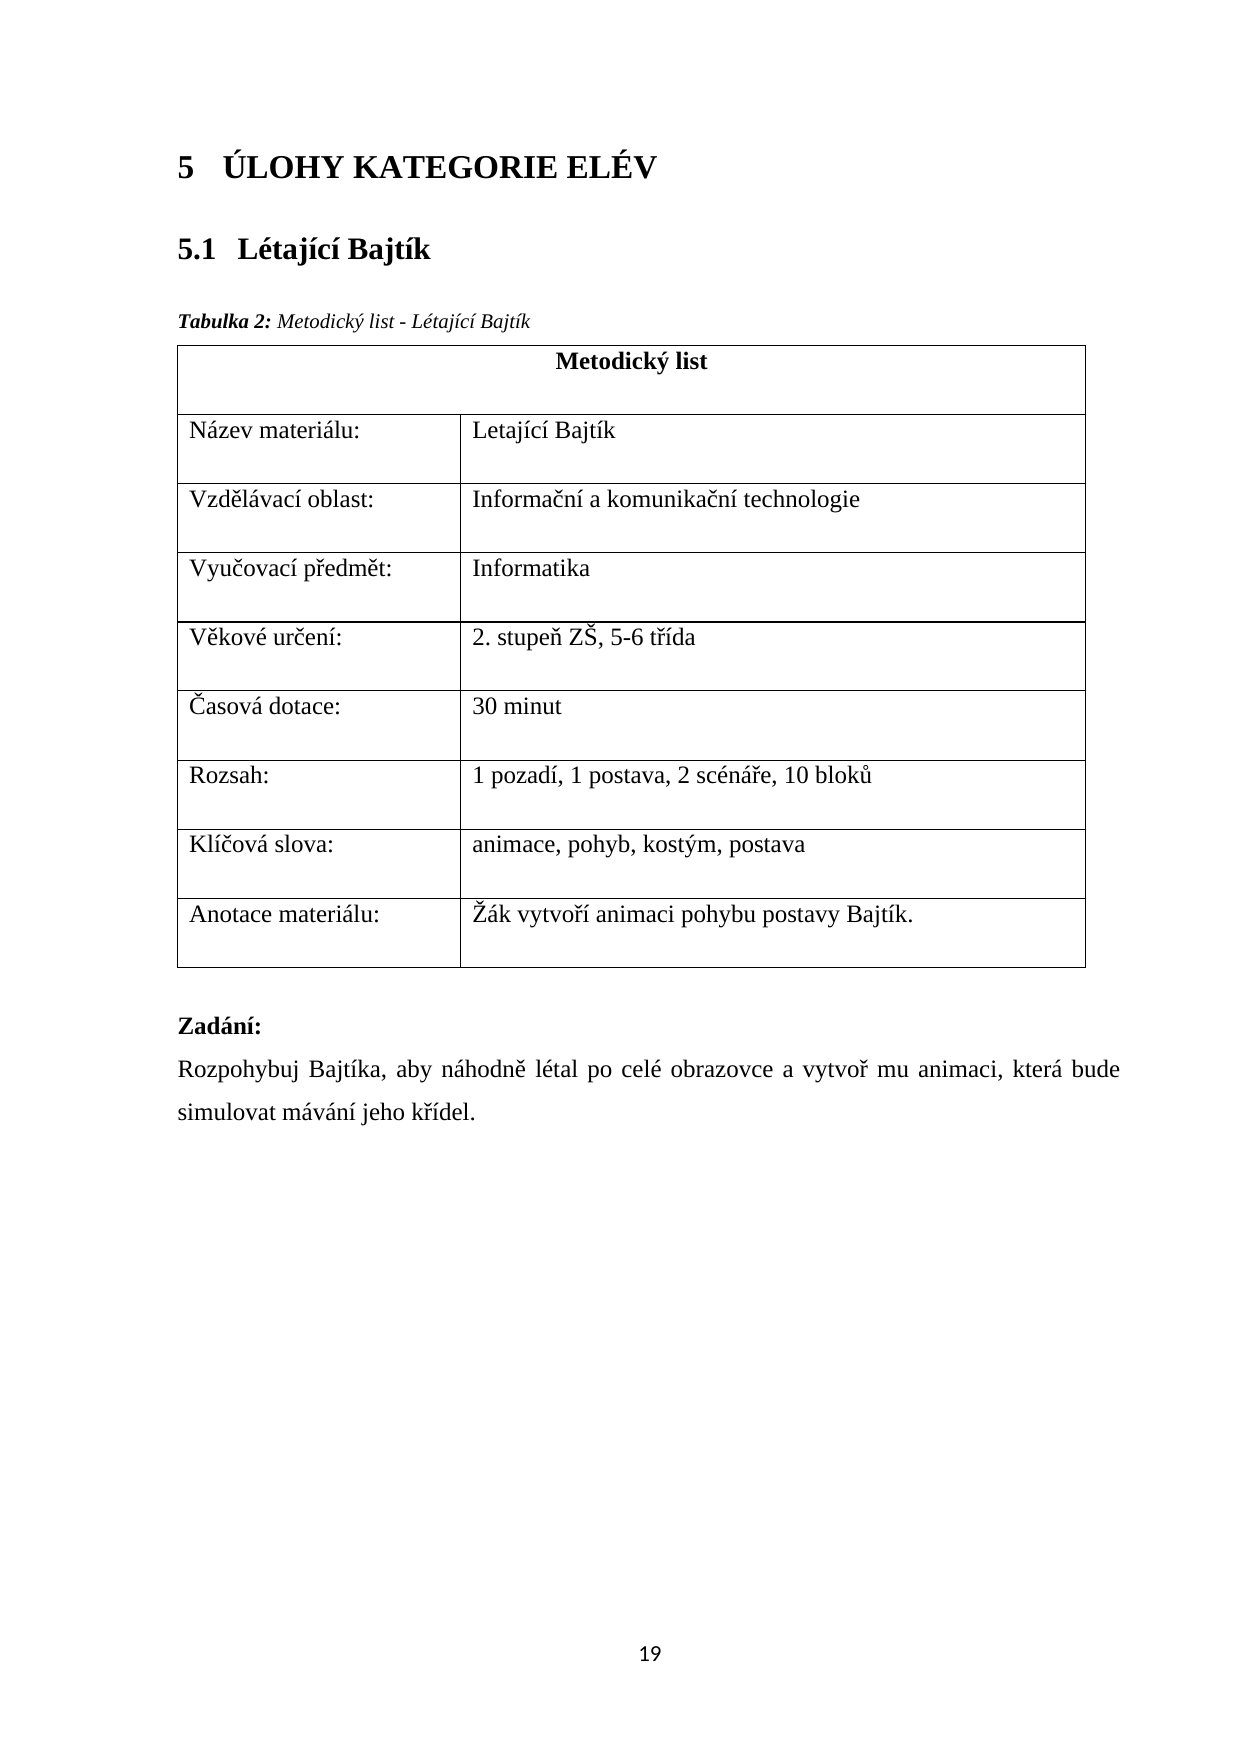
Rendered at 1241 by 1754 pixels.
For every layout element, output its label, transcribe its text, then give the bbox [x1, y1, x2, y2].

table_cell Věkové určení: [178, 623, 460, 690]
table_cell Časová dotace: [178, 691, 460, 759]
text Zadání: [177, 1011, 1122, 1039]
subtitle Létající Bajtík [177, 230, 1122, 266]
table_cell Rozsah: [178, 761, 460, 828]
table_cell Anotace materiálu: [178, 899, 460, 967]
table_cell Informační a komunikační technologie [461, 484, 1085, 552]
text Tabulka 2: Metodický list - Létající Bajtík [177, 309, 1122, 333]
table_cell Vyučovací předmět: [178, 553, 460, 621]
table_cell Vzdělávací oblast: [178, 484, 460, 552]
table_cell 30 minut [461, 691, 1085, 759]
table_cell Název materiálu: [178, 415, 460, 483]
table_cell Žák vytvoří animaci pohybu postavy Bajtík. [461, 899, 1085, 967]
table_cell Klíčová slova: [178, 830, 460, 898]
table_cell 2. stupeň ZŠ, 5-6 třída [461, 623, 1085, 690]
table_cell 1 pozadí, 1 postava, 2 scénáře, 10 bloků [461, 761, 1085, 828]
subtitle ÚLOHY KATEGORIE ELÉV [177, 148, 1122, 186]
table_cell animace, pohyb, kostým, postava [461, 830, 1085, 898]
table_cell Letající Bajtík [461, 415, 1085, 483]
table_header Metodický list [178, 346, 1085, 414]
table_cell Informatika [461, 553, 1085, 621]
text Rozpohybuj Bajtíka, aby náhodně létal po celé obrazovce a vytvoř mu animaci, která bude simulovat mávání jeho křídel. [177, 1054, 1122, 1126]
